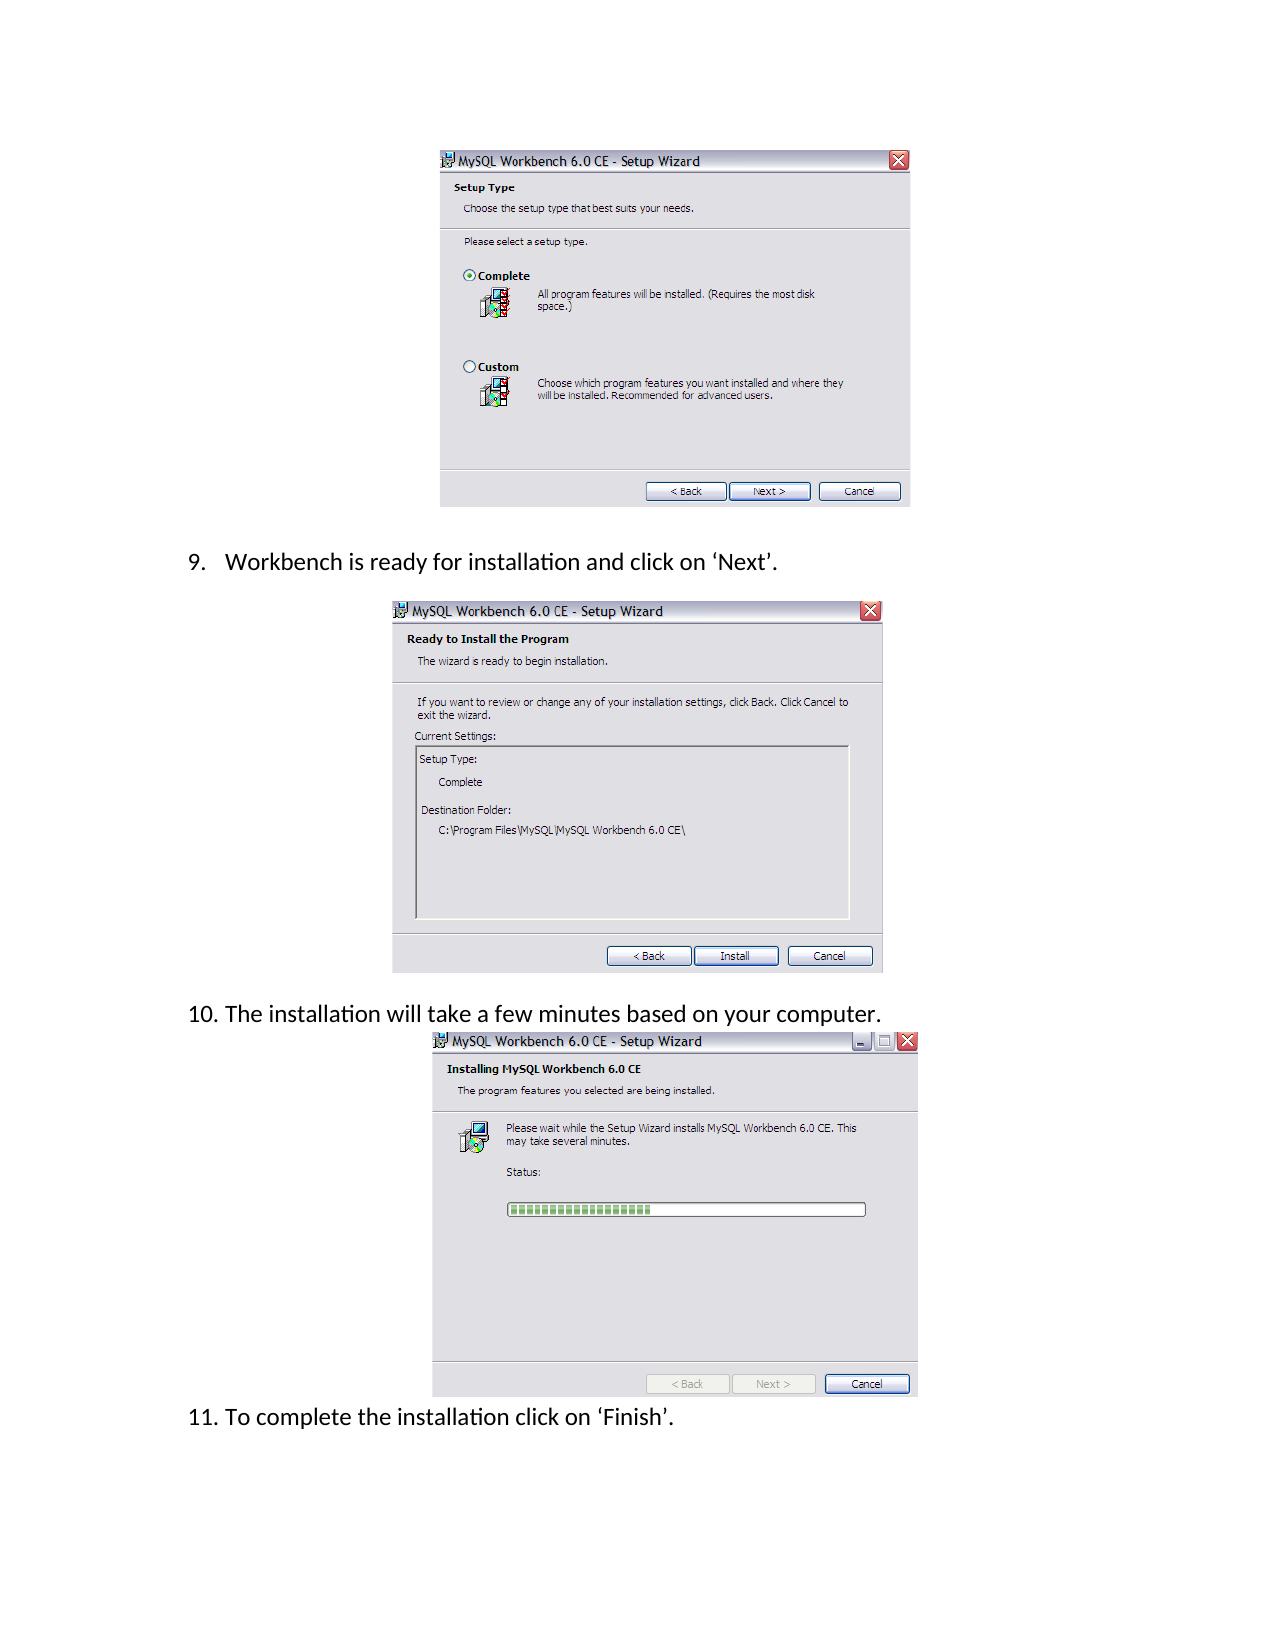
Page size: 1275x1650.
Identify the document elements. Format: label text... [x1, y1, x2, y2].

list Workbench is ready for installation and click on ‘Next’. [187, 546, 1125, 576]
picture [432, 1032, 918, 1397]
picture [392, 601, 883, 973]
picture [439, 150, 911, 507]
list The installation will take a few minutes based on your computer. [187, 998, 1125, 1028]
list To complete the installation click on ‘Finish’. [187, 1401, 1125, 1432]
